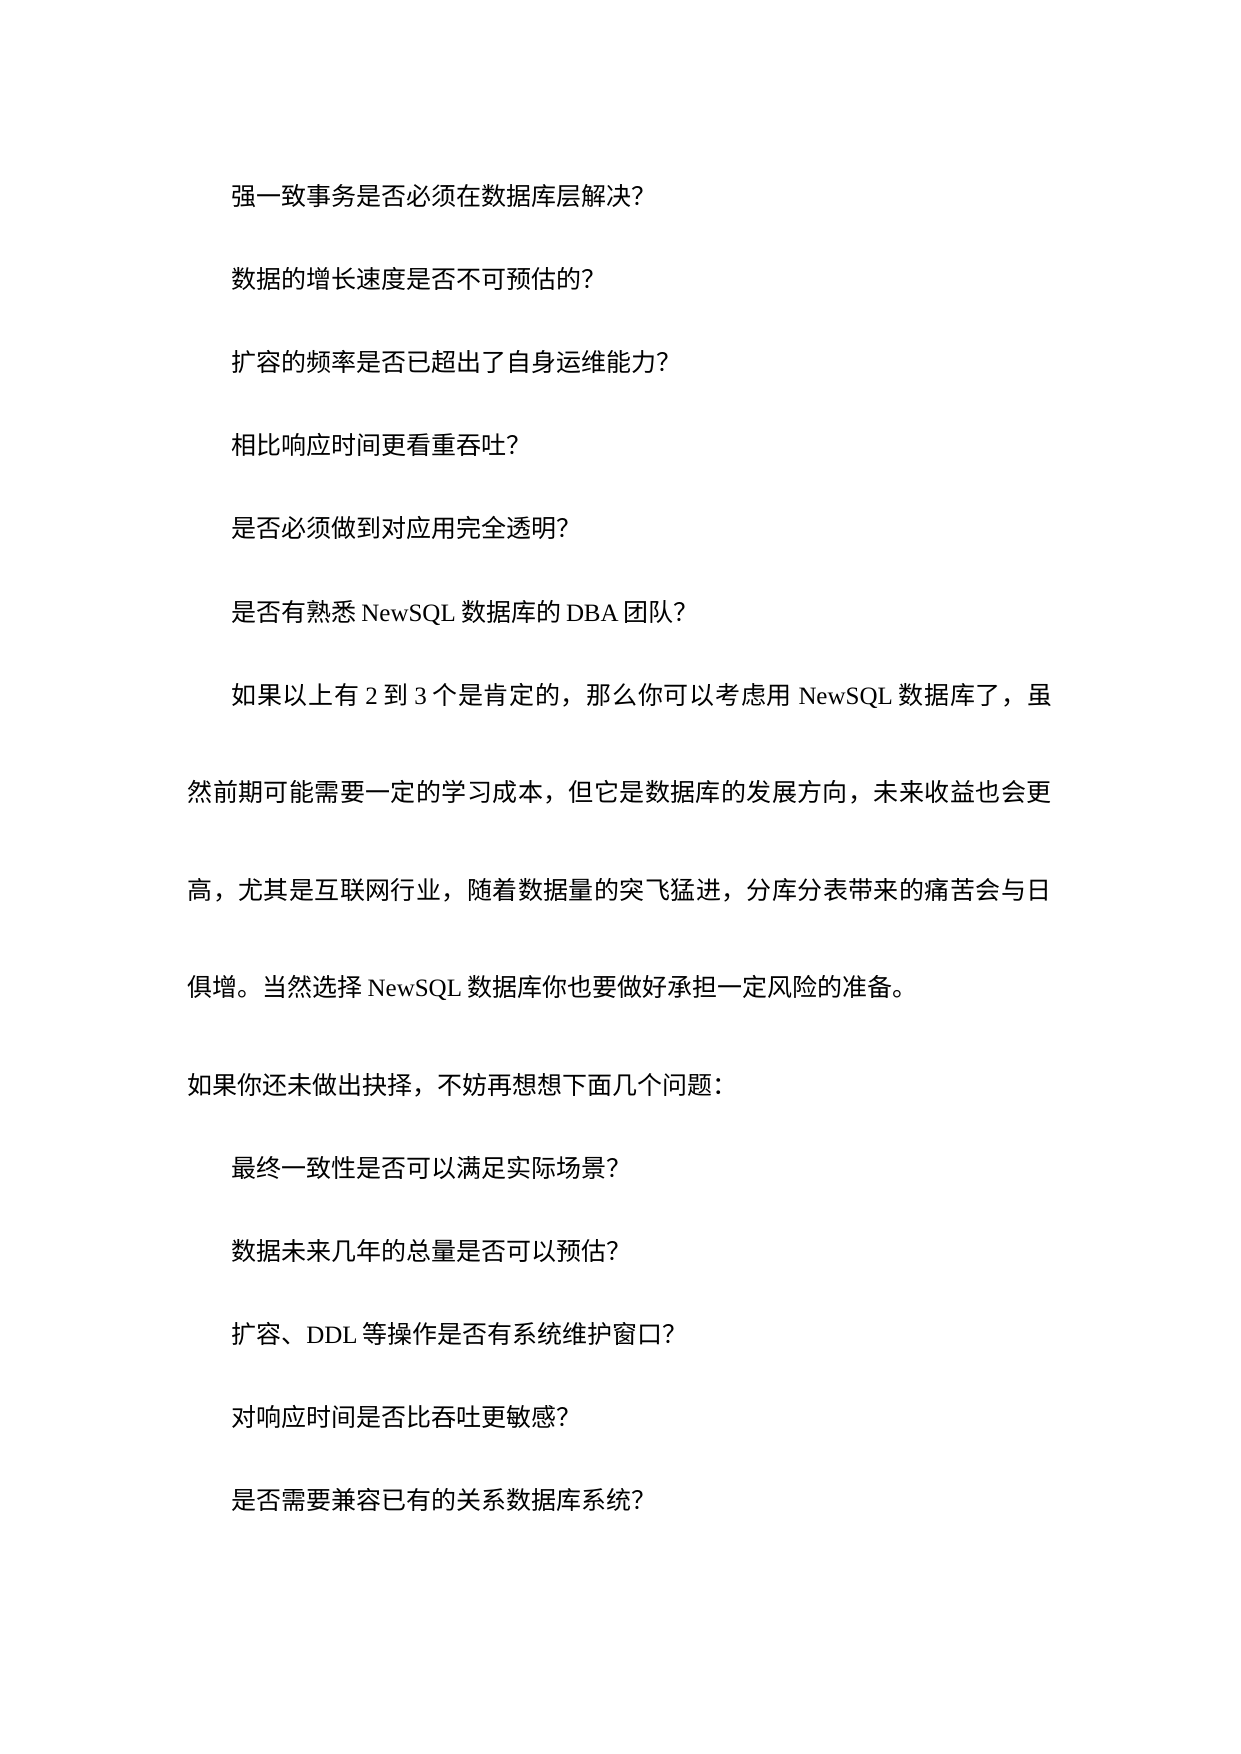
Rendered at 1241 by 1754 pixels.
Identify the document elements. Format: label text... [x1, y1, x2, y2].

text 强一致事务是否必须在数据库层解决？ [187, 162, 1053, 227]
text 扩容的频率是否已超出了自身运维能力？ [187, 328, 1053, 393]
text 是否有熟悉NewSQL数据库的DBA团队？ [187, 578, 1053, 643]
text 数据未来几年的总量是否可以预估？ [187, 1217, 1053, 1282]
text 是否必须做到对应用完全透明？ [187, 494, 1053, 559]
text 扩容、DDL等操作是否有系统维护窗口？ [187, 1300, 1053, 1365]
text 如果以上有2到3个是肯定的，那么你可以考虑用NewSQL数据库了，虽然前期可能需要一定的学习成本，但它是数据库的发展方向，未来收益也会更高，尤其是互联网行业，随着数据量的突飞猛进，分库分表带来的痛苦会与日俱增。当然选择NewSQL数据库你也要做好承担一定风险的准备。 如果你还未做出抉择，不妨再想想下面几个问题： [187, 661, 1053, 1116]
text 相比响应时间更看重吞吐？ [187, 411, 1053, 476]
text 是否需要兼容已有的关系数据库系统？ [187, 1466, 1053, 1531]
text 对响应时间是否比吞吐更敏感？ [187, 1383, 1053, 1448]
text 最终一致性是否可以满足实际场景？ [187, 1134, 1053, 1199]
text 数据的增长速度是否不可预估的？ [187, 245, 1053, 310]
